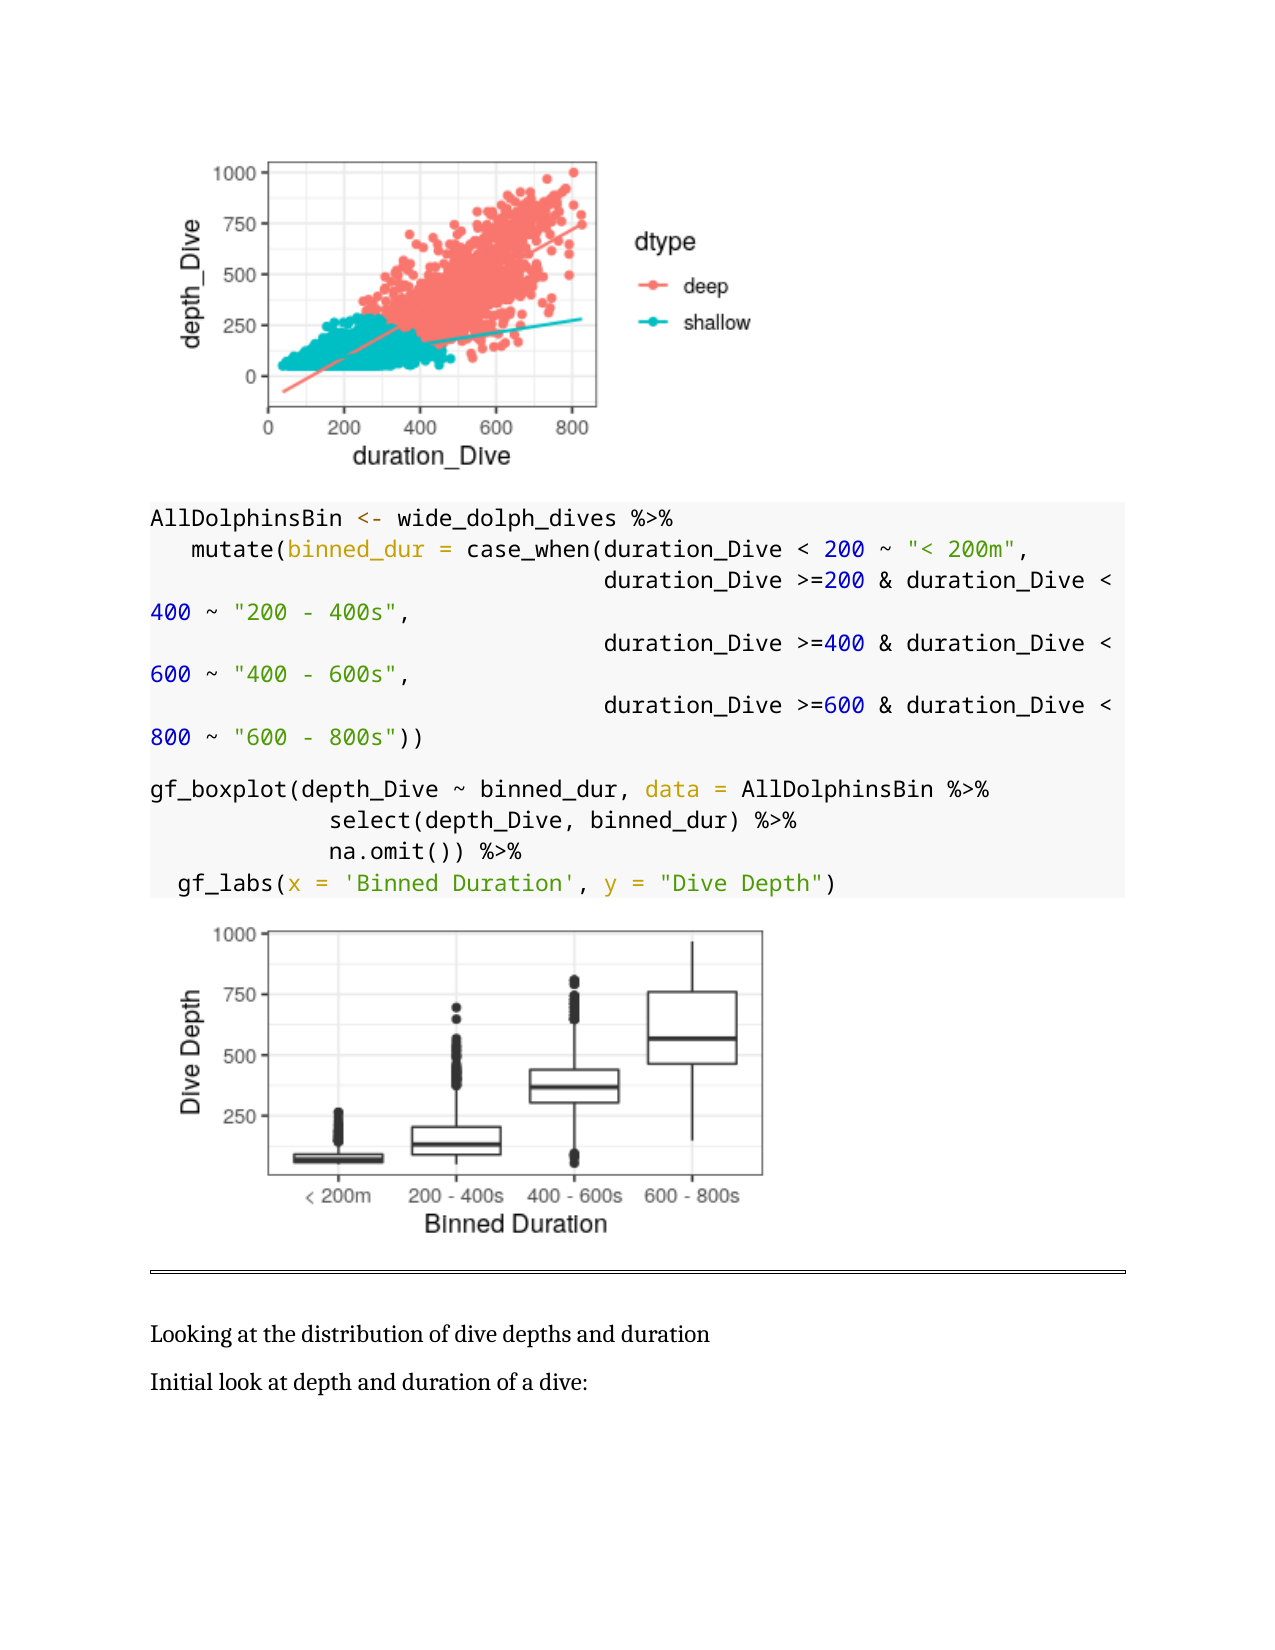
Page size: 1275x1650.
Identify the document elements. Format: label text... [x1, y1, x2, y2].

text Initial look at depth and duration of a dive: [150, 1367, 1125, 1396]
picture [168, 150, 776, 484]
text gf_boxplot(depth_Dive ~ binned_dur, data = AllDolphinsBin %>% select(depth_Dive, binned_dur) %>% na.omit()) %>% gf_labs(x = 'Binned Duration', y = "Dive Depth") [521, 773, 1125, 898]
picture [168, 918, 776, 1252]
text Looking at the distribution of dive depths and duration [150, 1320, 1125, 1349]
text AllDolphinsBin <- wide_dolph_dives %>% mutate(binned_dur = case_when(duration_Dive < 200 ~ "< 200m", duration_Dive >=200 & duration_Dive < 400 ~ "200 - 400s", duration_Dive >=400 & duration_Dive < 600 ~ "400 - 600s", duration_Dive >=600 & duration_Dive < 800 ~ "600 - 800s")) [411, 502, 1125, 752]
